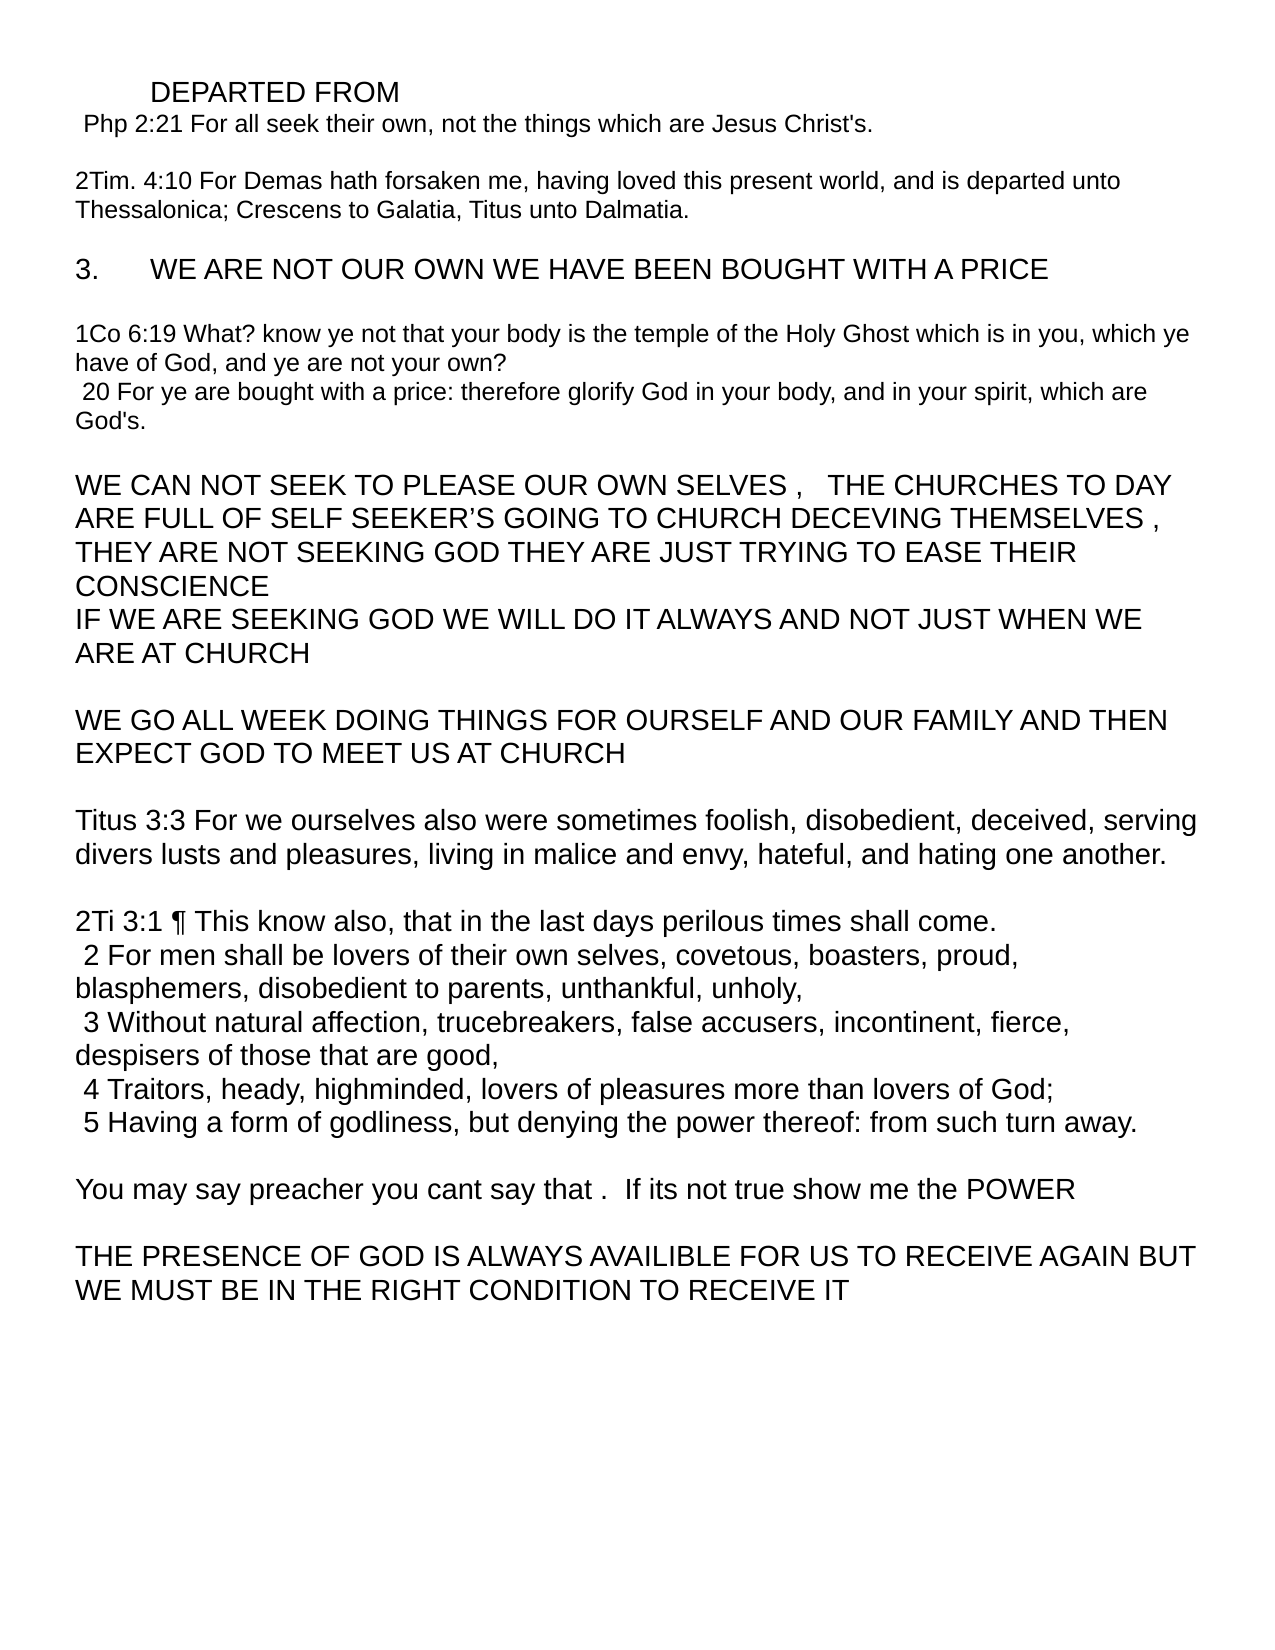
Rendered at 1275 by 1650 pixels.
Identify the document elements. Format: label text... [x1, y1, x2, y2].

text Titus 3:3 For we ourselves also were sometimes foolish, disobedient, deceived, serving divers lusts and pleasures, living in malice and envy, hateful, and hating one another. [75, 803, 1200, 870]
text You may say preacher you cant say that . If its not true show me the POWER [75, 1172, 1200, 1206]
text 2Tim. 4:10 For Demas hath forsaken me, having loved this present world, and is departed unto Thessalonica; Crescens to Galatia, Titus unto Dalmatia. [75, 166, 1200, 223]
text 4 Traitors, heady, highminded, lovers of pleasures more than lovers of God; [75, 1072, 1200, 1105]
text 3. WE ARE NOT OUR OWN WE HAVE BEEN BOUGHT WITH A PRICE [75, 252, 1200, 286]
text 1Co 6:19 What? know ye not that your body is the temple of the Holy Ghost which is in you, which ye have of God, and ye are not your own? [75, 319, 1200, 377]
text WE CAN NOT SEEK TO PLEASE OUR OWN SELVES , THE CHURCHES TO DAY ARE FULL OF SELF SEEKER’S GOING TO CHURCH DECEVING THEMSELVES , THEY ARE NOT SEEKING GOD THEY ARE JUST TRYING TO EASE THEIR CONSCIENCE [75, 468, 1200, 602]
text 2 For men shall be lovers of their own selves, covetous, boasters, proud, blasphemers, disobedient to parents, unthankful, unholy, [75, 937, 1200, 1004]
text 3 Without natural affection, trucebreakers, false accusers, incontinent, fierce, despisers of those that are good, [75, 1004, 1200, 1072]
text 2Ti 3:1 ¶ This know also, that in the last days perilous times shall come. [75, 904, 1200, 937]
text IF WE ARE SEEKING GOD WE WILL DO IT ALWAYS AND NOT JUST WHEN WE ARE AT CHURCH [75, 602, 1200, 669]
text 5 Having a form of godliness, but denying the power thereof: from such turn away. [75, 1105, 1200, 1139]
text WE GO ALL WEEK DOING THINGS FOR OURSELF AND OUR FAMILY AND THEN EXPECT GOD TO MEET US AT CHURCH [75, 703, 1200, 770]
text 20 For ye are bought with a price: therefore glorify God in your body, and in your spirit, which are God's. [75, 377, 1200, 434]
text THE PRESENCE OF GOD IS ALWAYS AVAILIBLE FOR US TO RECEIVE AGAIN BUT WE MUST BE IN THE RIGHT CONDITION TO RECEIVE IT [75, 1239, 1200, 1306]
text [75, 75, 1200, 108]
text Php 2:21 For all seek their own, not the things which are Jesus Christ's. [75, 108, 1200, 137]
